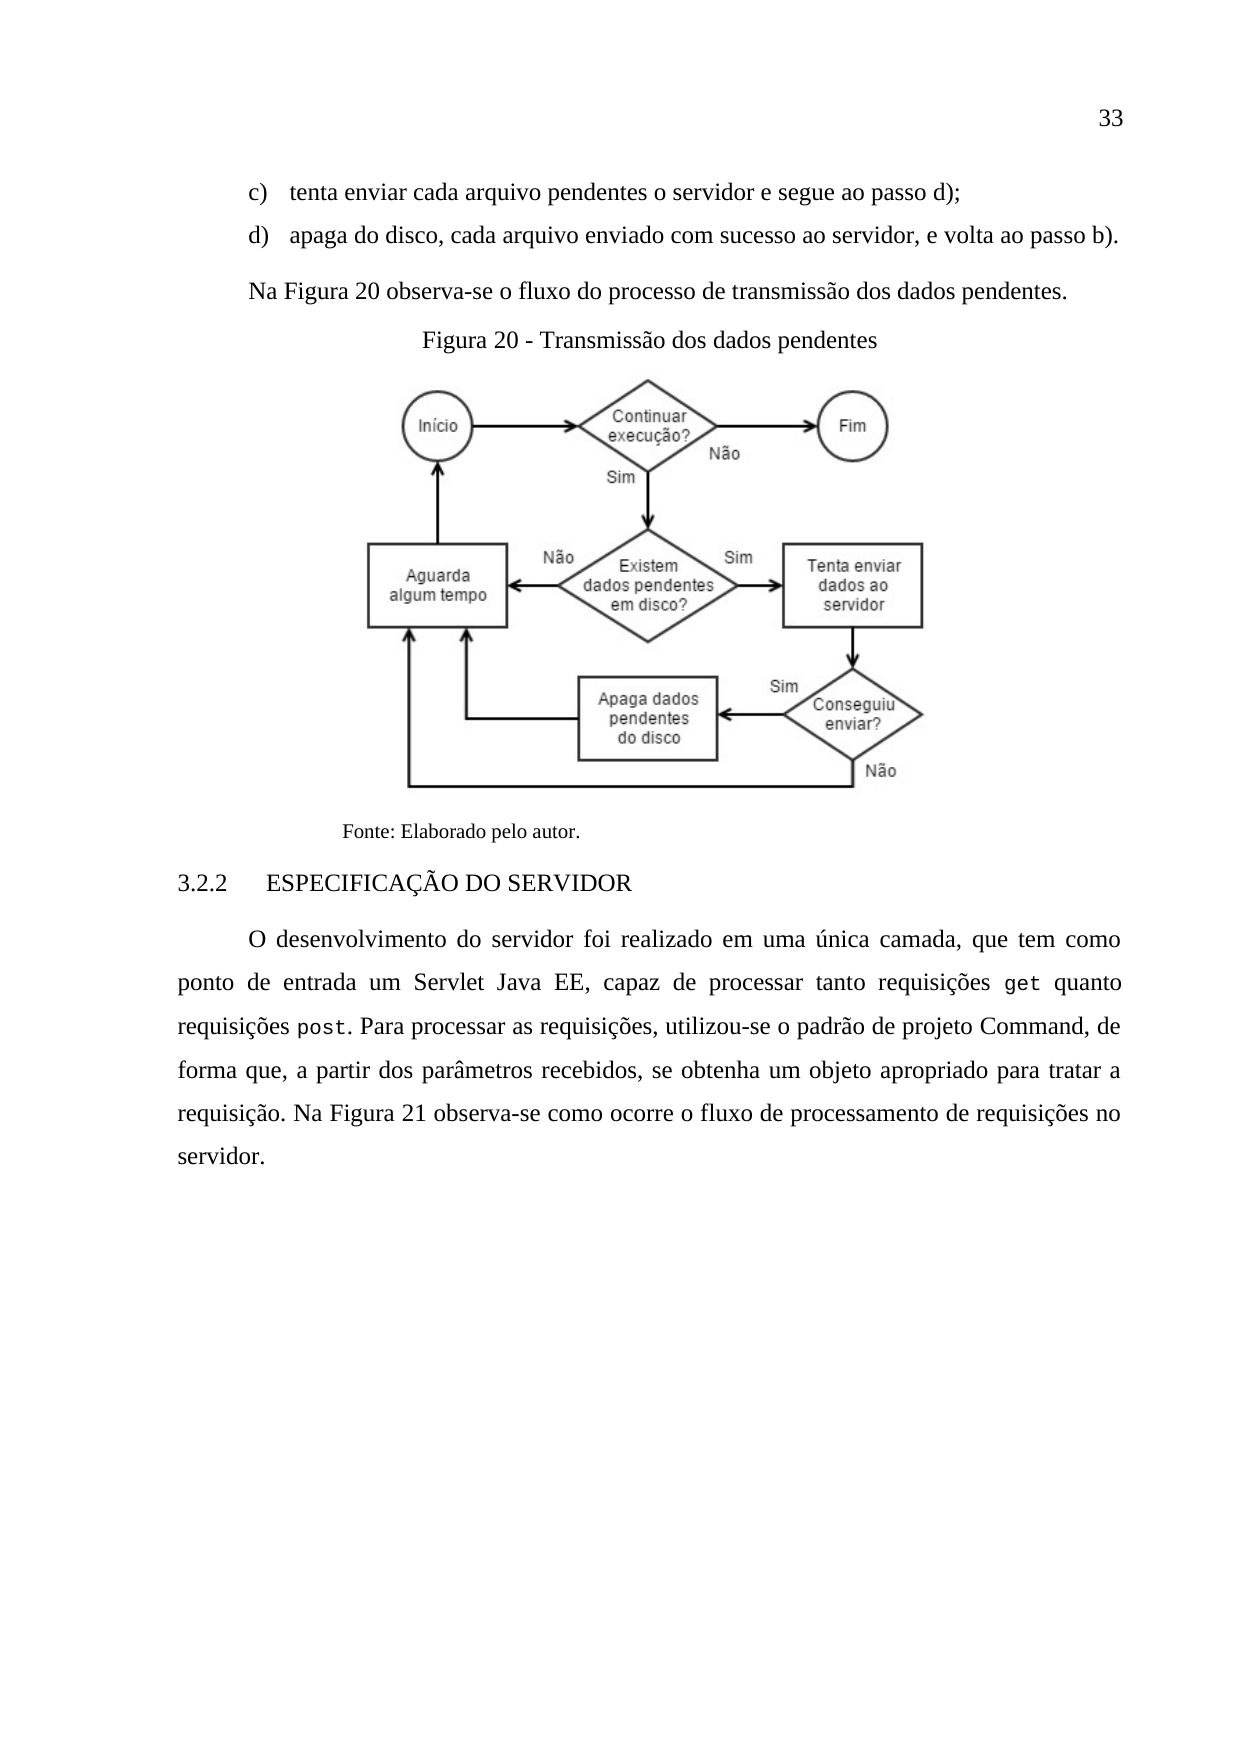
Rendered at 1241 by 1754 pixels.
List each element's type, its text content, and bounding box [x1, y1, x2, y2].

text Na Figura 20 observa-se o fluxo do processo de transmissão dos dados pendentes. [177, 276, 1122, 305]
subtitle ESPECIFICAÇÃO DO SERVIDOR [177, 868, 1122, 897]
list apaga do disco, cada arquivo enviado com sucesso ao servidor, e volta ao passo b). [248, 220, 1122, 249]
text Fonte: Elaborado pelo autor. [177, 819, 1122, 843]
list tenta enviar cada arquivo pendentes o servidor e segue ao passo d); [248, 177, 1122, 206]
text O desenvolvimento do servidor foi realizado em uma única camada, que tem como ponto de entrada um Servlet Java EE, capaz de processar tanto requisições get quanto requisições post. Para processar as requisições, utilizou-se o padrão de projeto Command, de forma que, a partir dos parâmetros recebidos, se obtenha um objeto apropriado para tratar a requisição. Na Figura 21 observa-se como ocorre o fluxo de processamento de requisições no servidor. [177, 924, 1122, 1170]
picture [341, 354, 958, 820]
